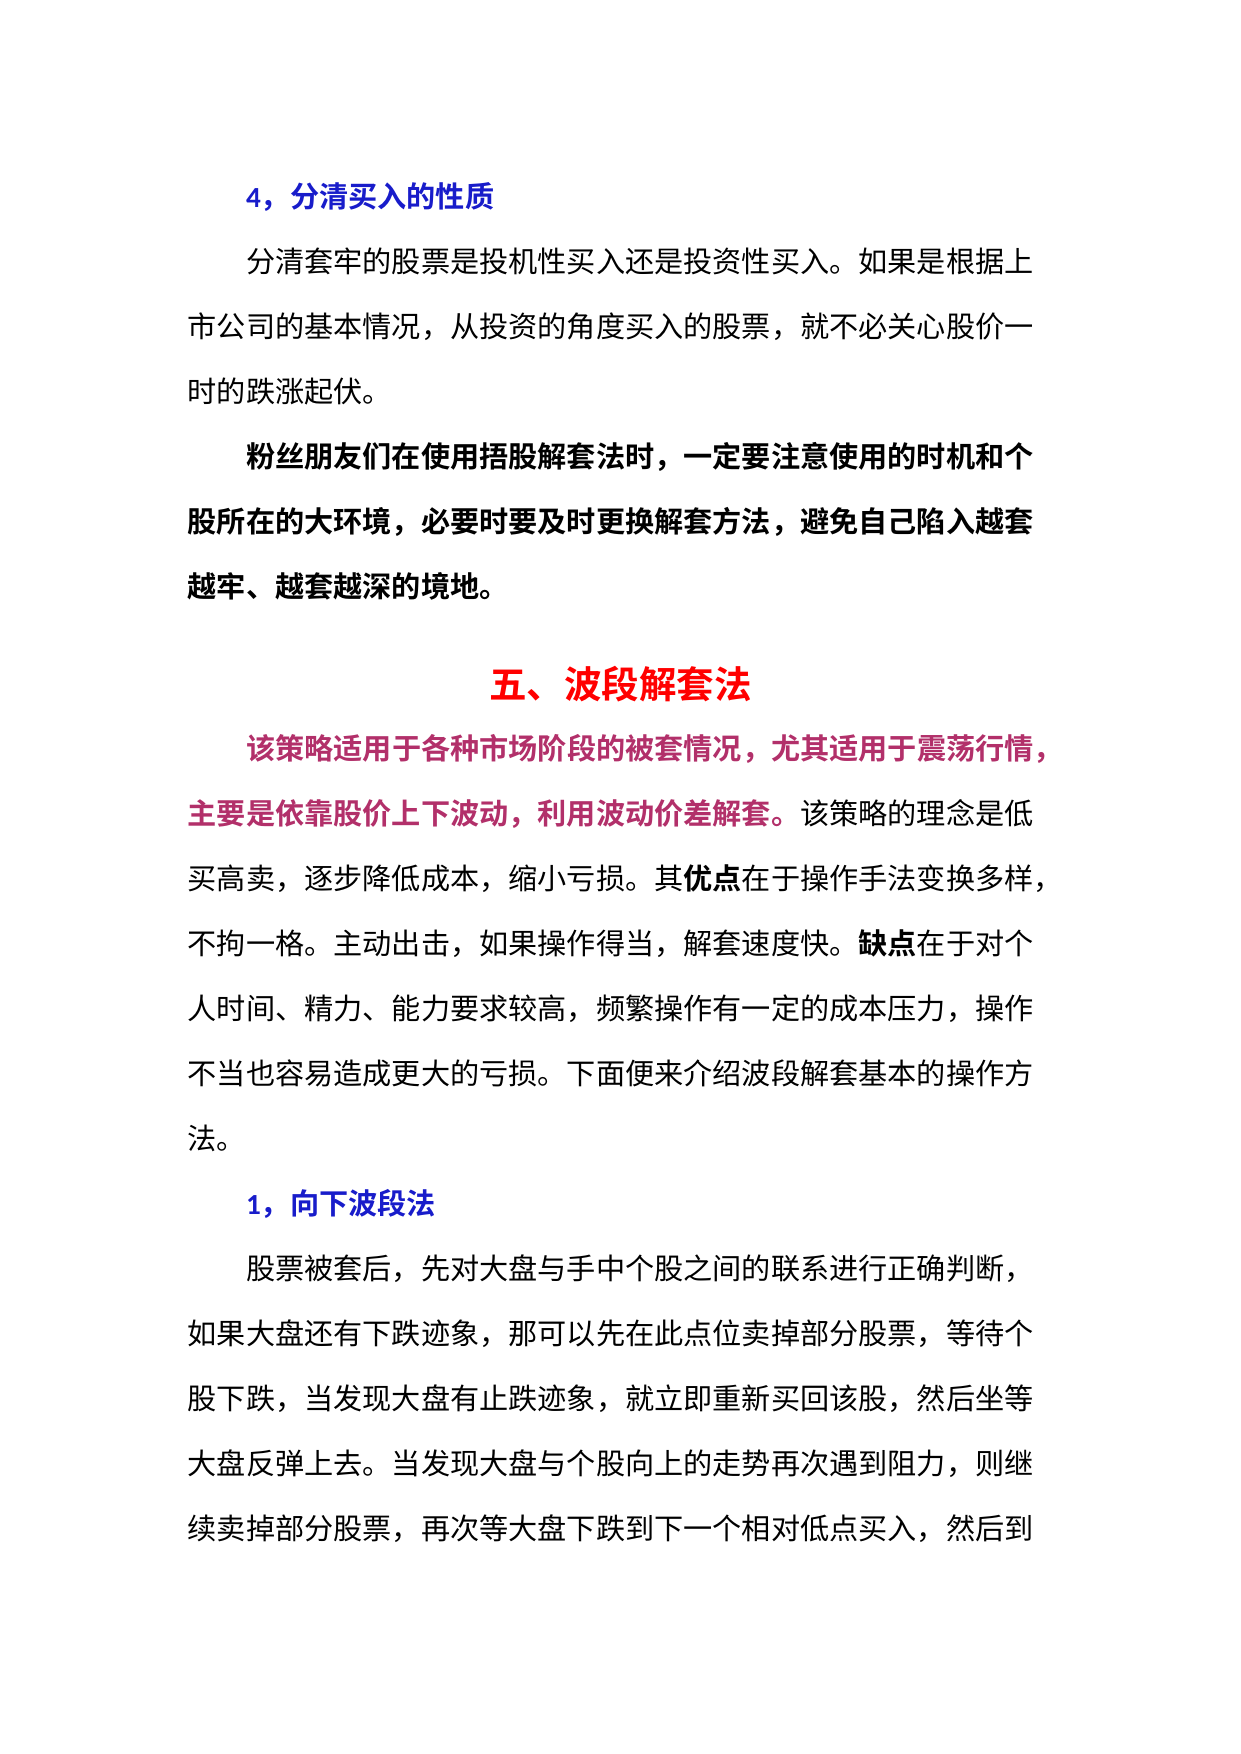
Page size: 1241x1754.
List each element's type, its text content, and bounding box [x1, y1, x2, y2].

list 该策略适用于各种市场阶段的被套情况，尤其适用于震荡行情，主要是依靠股价上下波动，利用波动价差解套。该策略的理念是低买高卖，逐步降低成本，缩小亏损。其优点在于操作手法变换多样，不拘一格。主动出击，如果操作得当，解套速度快。缺点在于对个人时间、精力、能力要求较高，频繁操作有一定的成本压力，操作不当也容易造成更大的亏损。下面便来介绍波段解套基本的操作方法。 [187, 714, 1053, 1169]
list 五、波段解套法 [187, 649, 1053, 714]
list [187, 1234, 1053, 1559]
text 粉丝朋友们在使用捂股解套法时，一定要注意使用的时机和个股所在的大环境，必要时要及时更换解套方法，避免自己陷入越套越牢、越套越深的境地。 [187, 422, 1053, 617]
list 1，向下波段法 [246, 1169, 1053, 1234]
text 分清套牢的股票是投机性买入还是投资性买入。如果是根据上市公司的基本情况，从投资的角度买入的股票，就不必关心股价一时的跌涨起伏。 [187, 227, 1053, 422]
text 4，分清买入的性质 [187, 162, 1053, 227]
